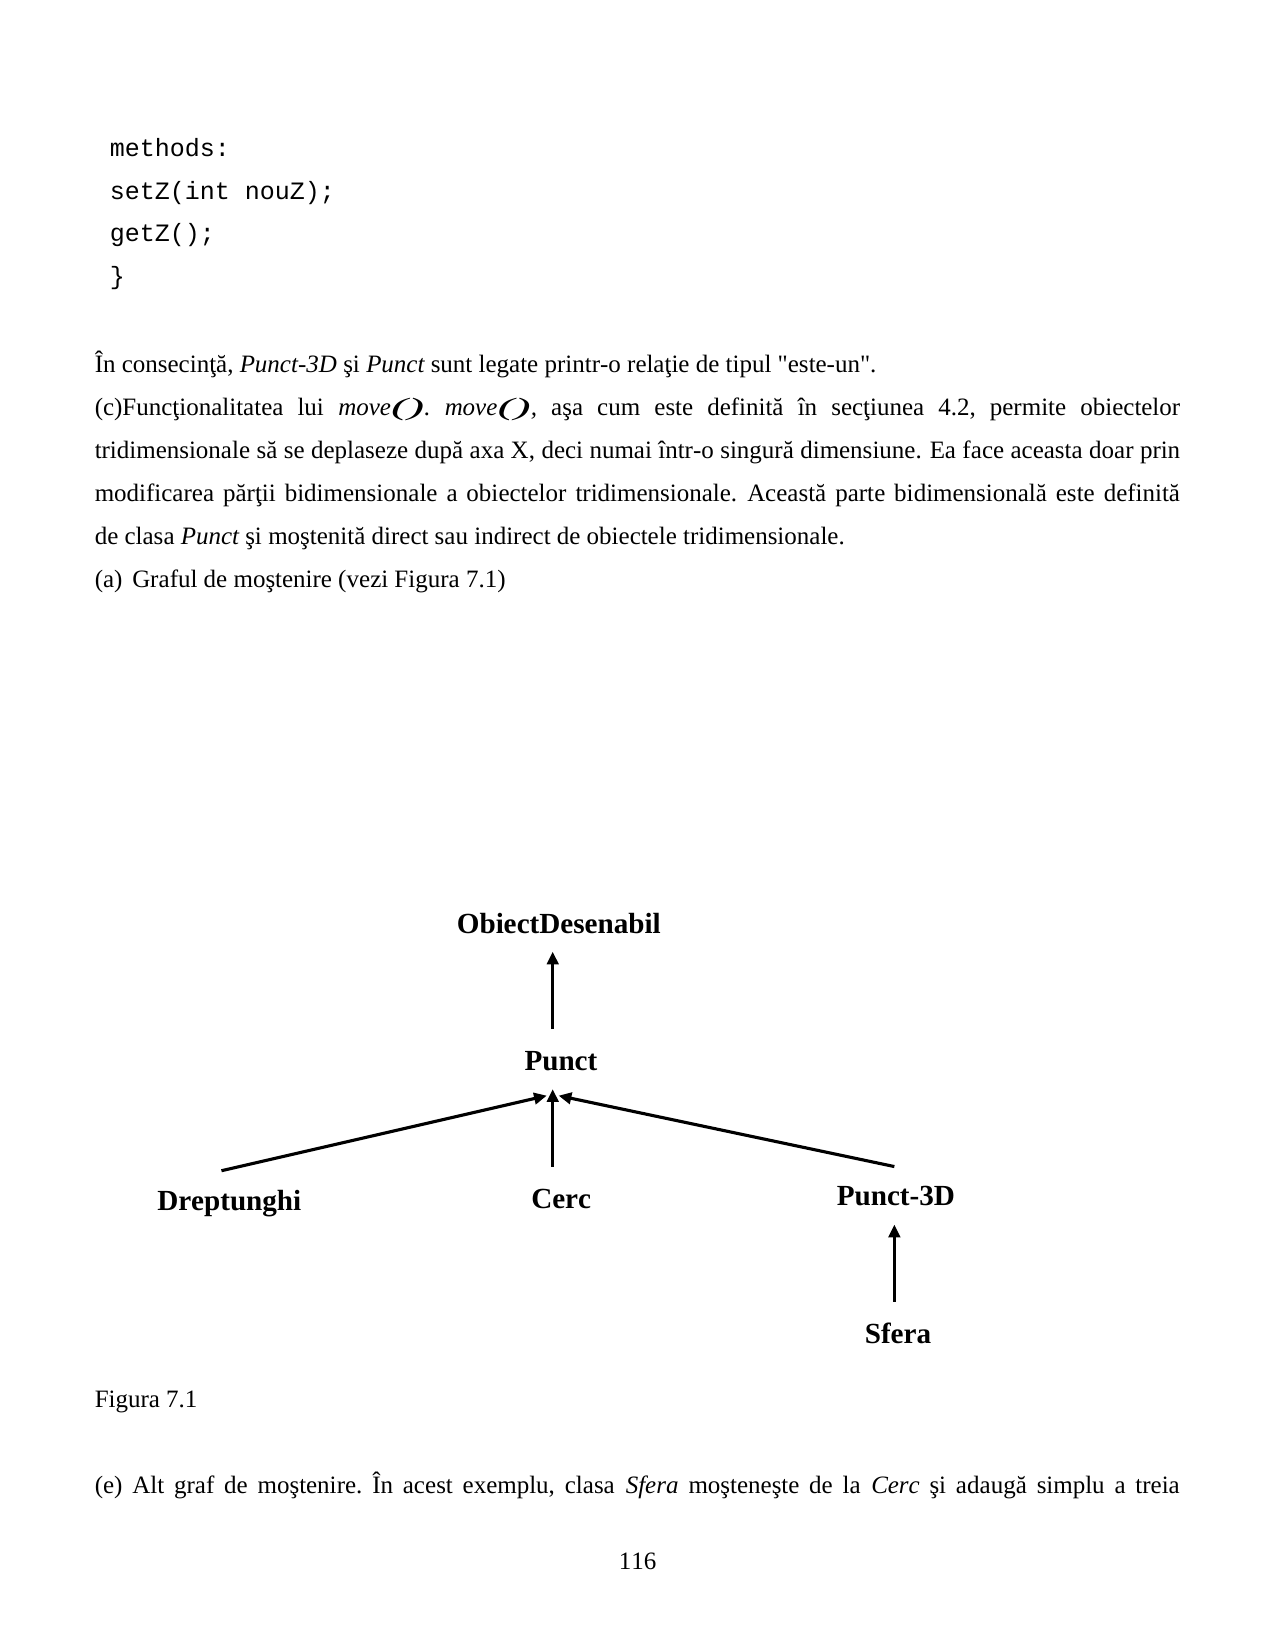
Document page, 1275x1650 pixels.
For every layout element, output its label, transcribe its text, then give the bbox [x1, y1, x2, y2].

text } [94, 263, 1181, 292]
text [94, 1470, 1181, 1499]
text methods: [94, 136, 1181, 164]
text În consecinţă, Punct-3D şi Punct sunt legate printr-o relaţie de tipul "este-un". [94, 349, 1181, 378]
text setZ(int nouZ); [94, 178, 1181, 207]
text getZ(); [94, 221, 1181, 249]
text Figura 7.1 [94, 1384, 1181, 1413]
text (c)Funcţionalitatea lui move(). move(), aşa cum este definită în secţiunea 4.2, permite obiectelor tridimensionale să se deplaseze după axa X, deci numai într-o singură dimensiune. Ea face aceasta doar prin modificarea părţii bidimensionale a obiectelor tridimensionale. Această parte bidimensională este definită de clasa Punct şi moştenită direct sau indirect de obiectele tridimensionale. [94, 392, 1181, 550]
list Graful de moştenire (vezi Figura 7.1) [94, 564, 1181, 593]
